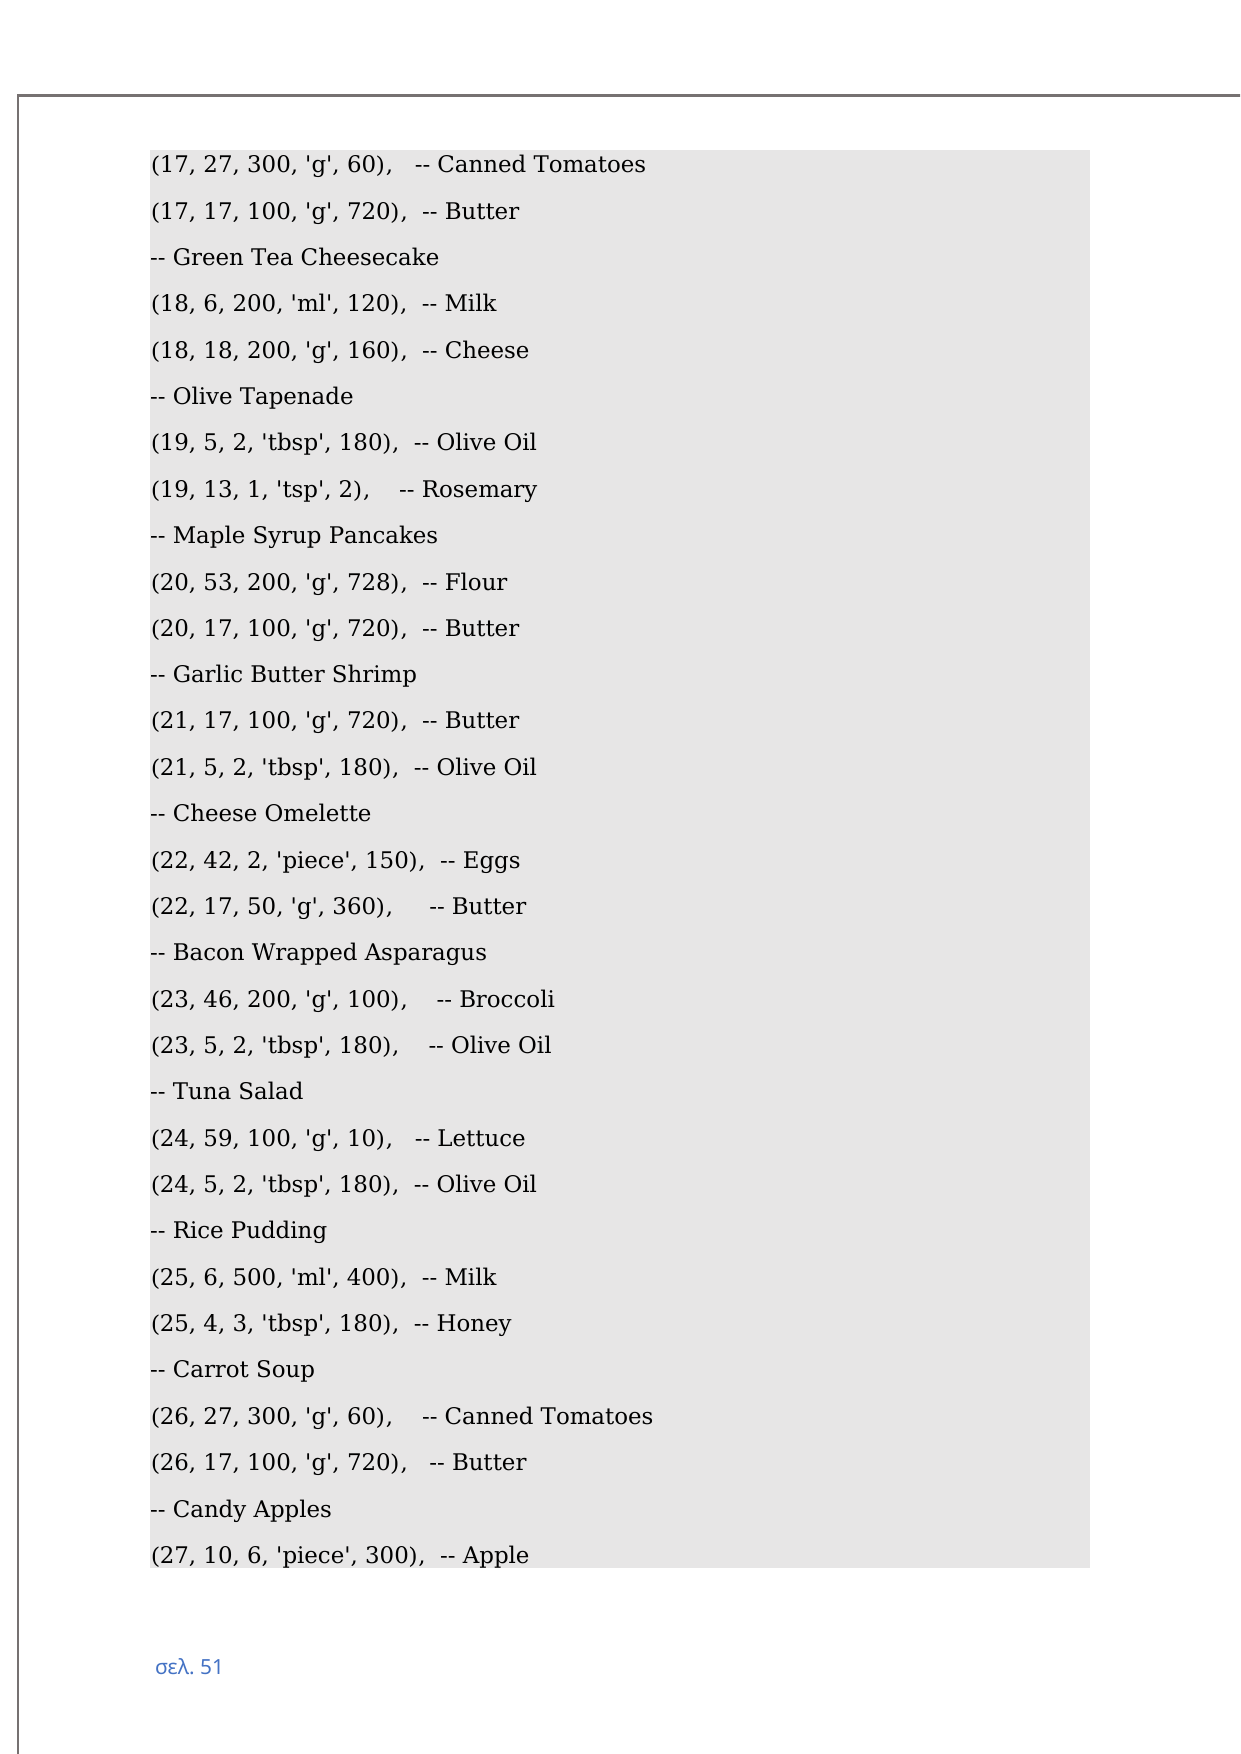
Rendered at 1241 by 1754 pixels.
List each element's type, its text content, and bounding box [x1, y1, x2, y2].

text (18, 18, 200, 'g', 160), -- Cheese [150, 335, 1090, 363]
text -- Cheese Omelette [150, 799, 1090, 826]
text (27, 10, 6, 'piece', 300), -- Apple [150, 1541, 1090, 1568]
text (24, 59, 100, 'g', 10), -- Lettuce [150, 1123, 1090, 1151]
text -- Garlic Butter Shrimp [150, 660, 1090, 687]
text -- Candy Apples [150, 1494, 1090, 1522]
text (17, 27, 300, 'g', 60), -- Canned Tomatoes [150, 150, 1090, 177]
text (21, 17, 100, 'g', 720), -- Butter [150, 706, 1090, 734]
text (20, 53, 200, 'g', 728), -- Flour [150, 567, 1090, 595]
text (21, 5, 2, 'tbsp', 180), -- Olive Oil [150, 753, 1090, 780]
text -- Rice Pudding [150, 1216, 1090, 1244]
text (25, 6, 500, 'ml', 400), -- Milk [150, 1262, 1090, 1290]
text (20, 17, 100, 'g', 720), -- Butter [150, 613, 1090, 641]
text (22, 42, 2, 'piece', 150), -- Eggs [150, 845, 1090, 873]
text (18, 6, 200, 'ml', 120), -- Milk [150, 289, 1090, 317]
text (22, 17, 50, 'g', 360), -- Butter [150, 892, 1090, 919]
text (26, 17, 100, 'g', 720), -- Butter [150, 1448, 1090, 1475]
text (24, 5, 2, 'tbsp', 180), -- Olive Oil [150, 1170, 1090, 1197]
text (23, 5, 2, 'tbsp', 180), -- Olive Oil [150, 1031, 1090, 1058]
text (17, 17, 100, 'g', 720), -- Butter [150, 196, 1090, 224]
text (19, 13, 1, 'tsp', 2), -- Rosemary [150, 474, 1090, 502]
text -- Carrot Soup [150, 1355, 1090, 1383]
text (26, 27, 300, 'g', 60), -- Canned Tomatoes [150, 1402, 1090, 1429]
text -- Green Tea Cheesecake [150, 243, 1090, 270]
text (25, 4, 3, 'tbsp', 180), -- Honey [150, 1309, 1090, 1336]
text (23, 46, 200, 'g', 100), -- Broccoli [150, 984, 1090, 1012]
text -- Maple Syrup Pancakes [150, 521, 1090, 548]
text -- Bacon Wrapped Asparagus [150, 938, 1090, 966]
text -- Olive Tapenade [150, 382, 1090, 409]
text (19, 5, 2, 'tbsp', 180), -- Olive Oil [150, 428, 1090, 456]
text -- Tuna Salad [150, 1077, 1090, 1104]
